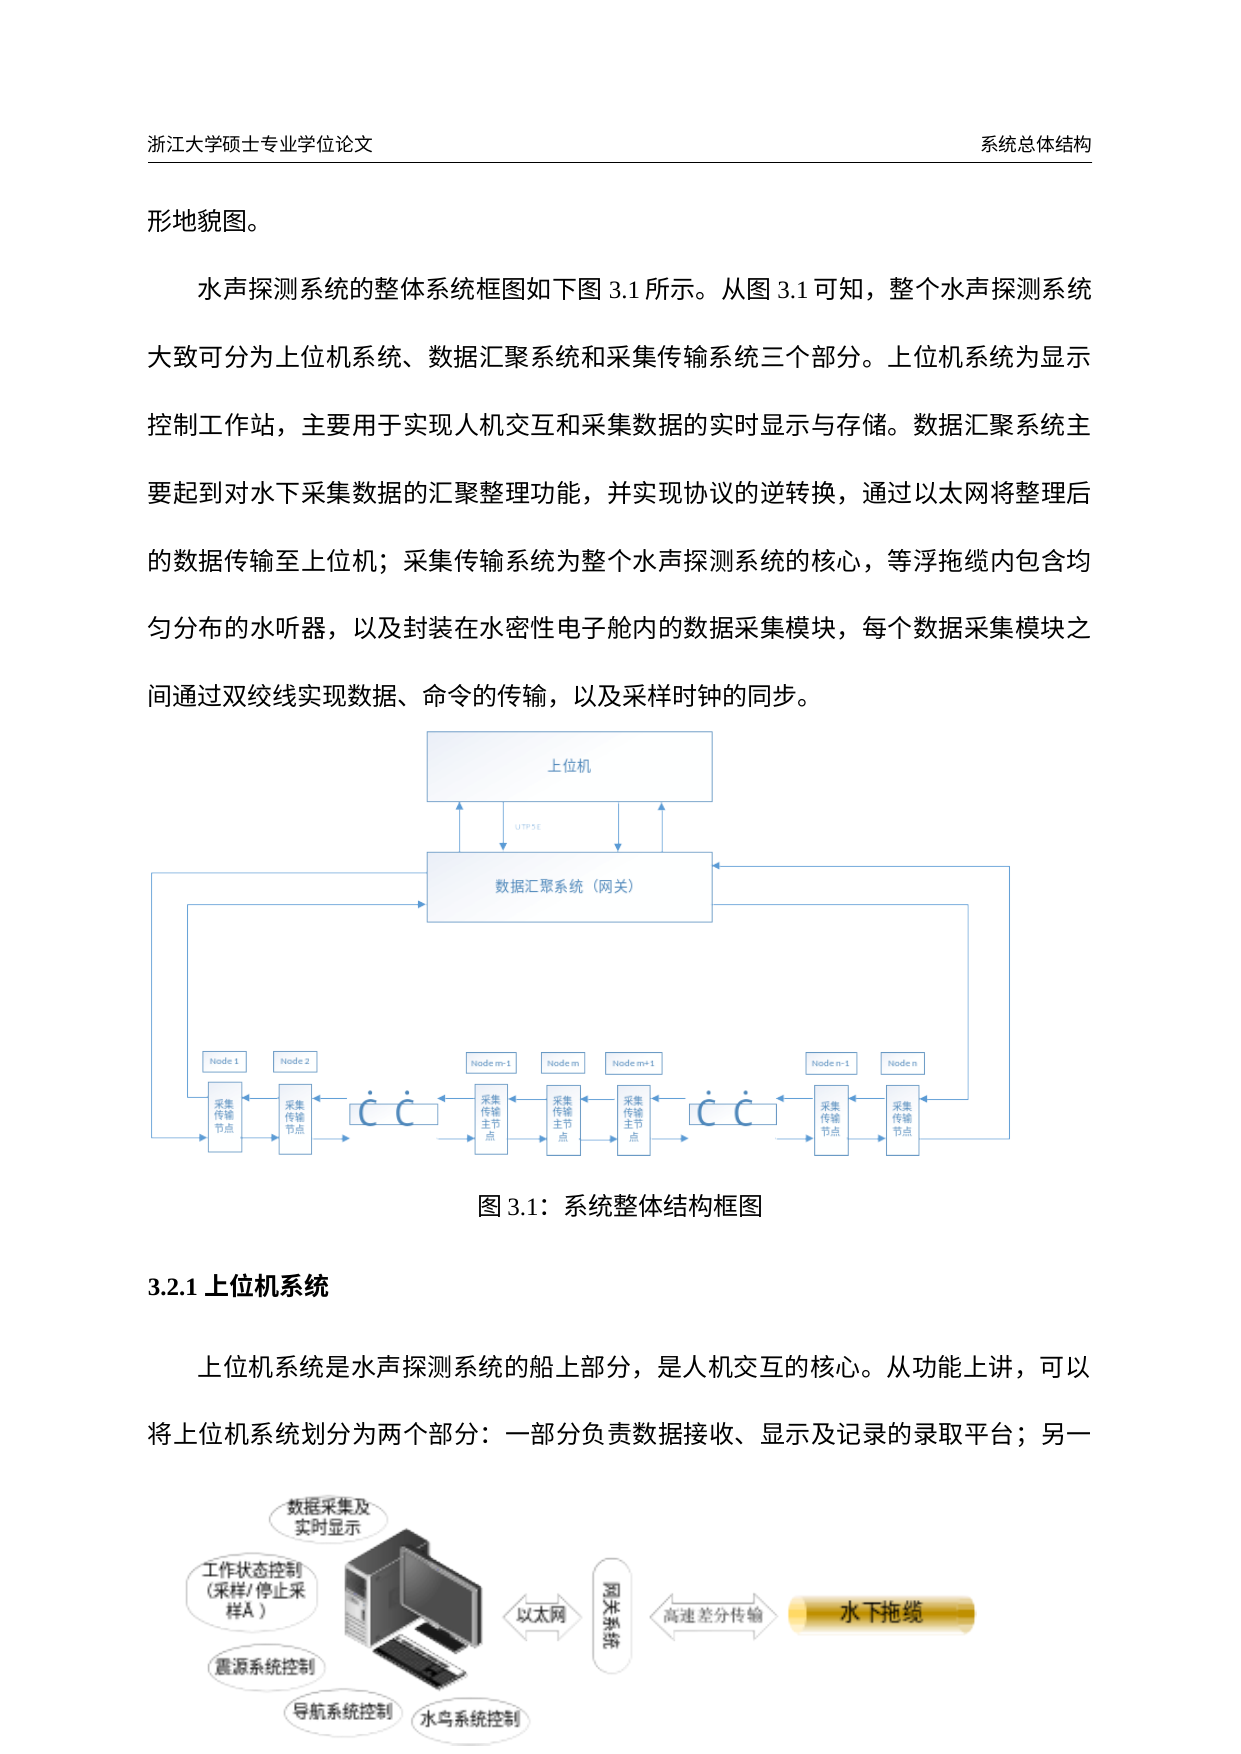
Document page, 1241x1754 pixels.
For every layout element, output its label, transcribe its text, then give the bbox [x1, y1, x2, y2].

subtitle 3.2.1 上位机系统 [148, 1251, 1092, 1319]
text 图3.1：系统整体结构框图 [148, 729, 1092, 1238]
text 上位机系统是水声探测系统的船上部分，是人机交互的核心。从功能上讲，可以将上位机系统划分为两个部分：一部分负责数据接收、显示及记录的录取平台；另一部分为控制系统。其结构框图如下图3.2所示： [148, 1331, 1092, 1467]
text 水声探测系统的整体系统框图如下图3.1所示。从图3.1可知，整个水声探测系统大致可分为上位机系统、数据汇聚系统和采集传输系统三个部分。上位机系统为显示控制工作站，主要用于实现人机交互和采集数据的实时显示与存储。数据汇聚系统主要起到对水下采集数据的汇聚整理功能，并实现协议的逆转换，通过以太网将整理后的数据传输至上位机；采集传输系统为整个水声探测系统的核心，等浮拖缆内包含均匀分布的水听器，以及封装在水密性电子舱内的数据采集模块，每个数据采集模块之间通过双绞线实现数据、命令的传输，以及采样时钟的同步。 [148, 253, 1092, 729]
